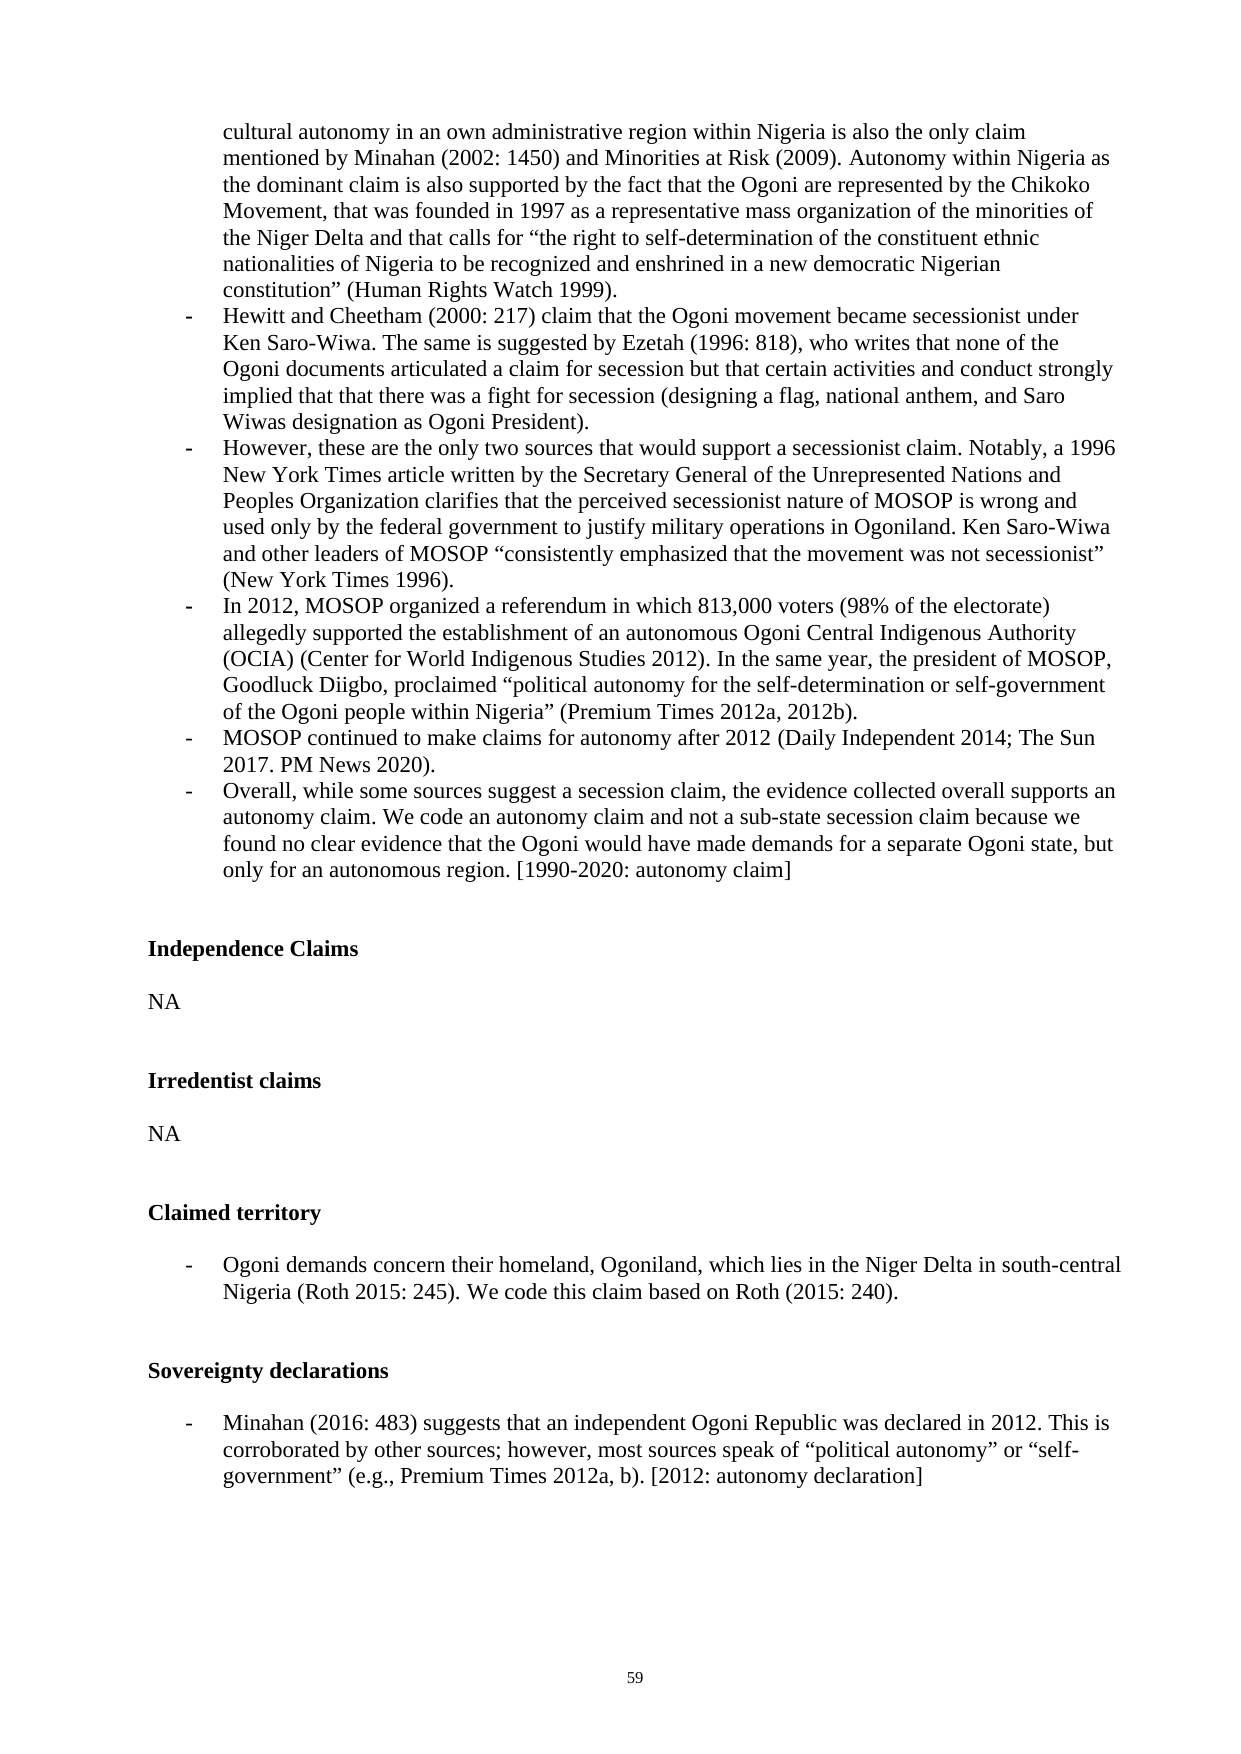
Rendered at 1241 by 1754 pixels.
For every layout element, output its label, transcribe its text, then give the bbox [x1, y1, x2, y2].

text Claimed territory [148, 1199, 1122, 1225]
text Independence Claims [148, 935, 1122, 961]
list Ogoni demands concern their homeland, Ogoniland, which lies in the Niger Delta in south-central Nigeria (Roth 2015: 245). We code this claim based on Roth (2015: 240). [185, 1251, 1122, 1304]
text Irredentist claims [148, 1067, 1122, 1093]
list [185, 118, 1122, 303]
list Hewitt and Cheetham (2000: 217) claim that the Ogoni movement became secessionist under Ken Saro-Wiwa. The same is suggested by Ezetah (1996: 818), who writes that none of the Ogoni documents articulated a claim for secession but that certain activities and conduct strongly implied that that there was a fight for secession (designing a flag, national anthem, and Saro Wiwas designation as Ogoni President). [185, 303, 1122, 434]
text Sovereignty declarations [148, 1357, 1122, 1383]
list However, these are the only two sources that would support a secessionist claim. Notably, a 1996 New York Times article written by the Secretary General of the Unrepresented Nations and Peoples Organization clarifies that the perceived secessionist nature of MOSOP is wrong and used only by the federal government to justify military operations in Ogoniland. Ken Saro-Wiwa and other leaders of MOSOP “consistently emphasized that the movement was not secessionist” (New York Times 1996). [185, 434, 1122, 592]
list Overall, while some sources suggest a secession claim, the evidence collected overall supports an autonomy claim. We code an autonomy claim and not a sub-state secession claim because we found no clear evidence that the Ogoni would have made demands for a separate Ogoni state, but only for an autonomous region. [1990-2020: autonomy claim] [185, 777, 1122, 882]
text NA [148, 988, 1122, 1014]
text NA [148, 1119, 1122, 1146]
list MOSOP continued to make claims for autonomy after 2012 (Daily Independent 2014; The Sun 2017. PM News 2020). [185, 724, 1122, 777]
list Minahan (2016: 483) suggests that an independent Ogoni Republic was declared in 2012. This is corroborated by other sources; however, most sources speak of “political autonomy” or “self-government” (e.g., Premium Times 2012a, b). [2012: autonomy declaration] [185, 1409, 1122, 1488]
list In 2012, MOSOP organized a referendum in which 813,000 voters (98% of the electorate) allegedly supported the establishment of an autonomous Ogoni Central Indigenous Authority (OCIA) (Center for World Indigenous Studies 2012). In the same year, the president of MOSOP, Goodluck Diigbo, proclaimed “political autonomy for the self-determination or self-government of the Ogoni people within Nigeria” (Premium Times 2012a, 2012b). [185, 592, 1122, 724]
